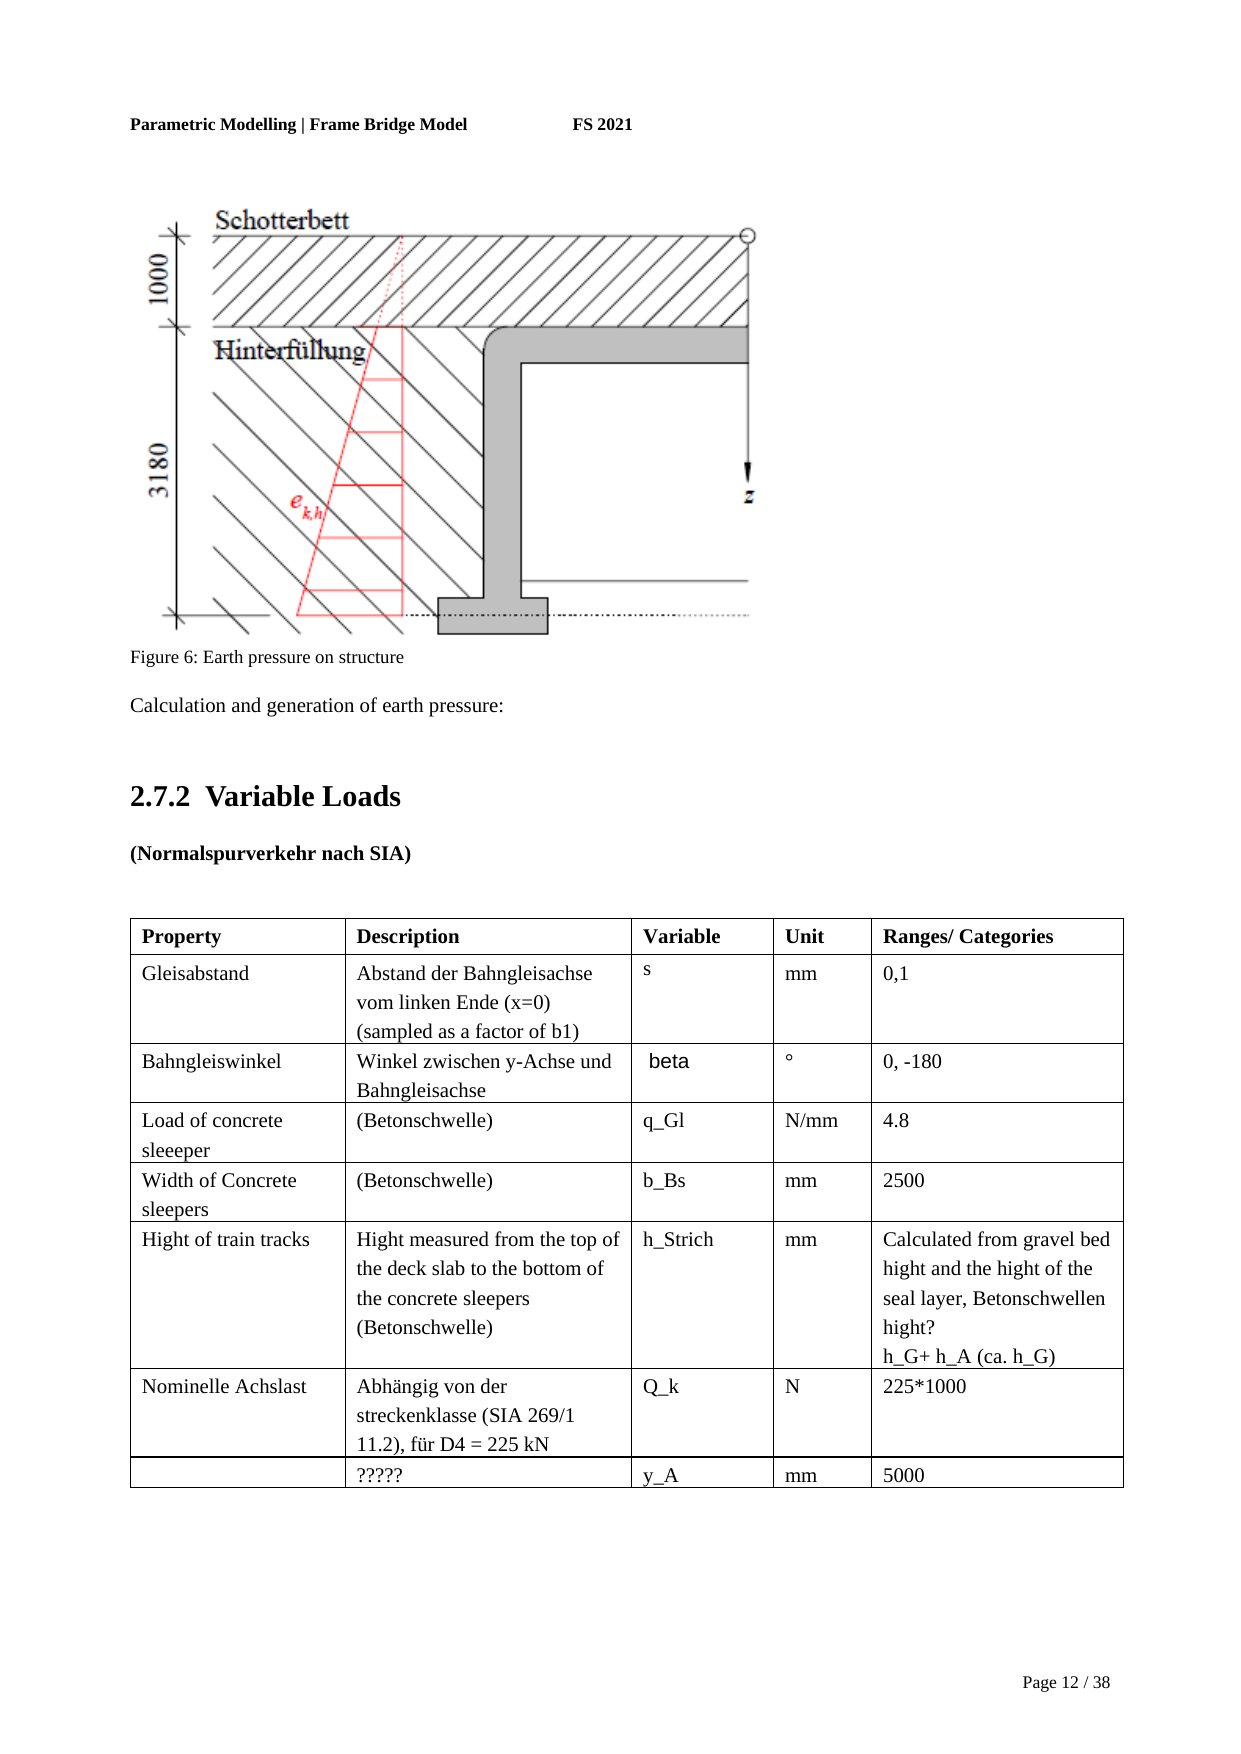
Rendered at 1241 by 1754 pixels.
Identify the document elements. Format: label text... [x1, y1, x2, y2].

table_cell ????? [346, 1458, 631, 1487]
table_cell Calculated from gravel bed hight and the hight of the seal layer, Betonschwellen hight? h_G+ h_A (ca. h_G) [872, 1222, 1123, 1368]
table_cell 2500 [872, 1163, 1123, 1221]
table_header Property [131, 919, 345, 954]
text Figure 6: Earth pressure on structure [130, 646, 1110, 667]
table_cell y_A [632, 1458, 773, 1487]
table_cell ° [774, 1044, 871, 1102]
table_cell [131, 1458, 345, 1487]
table_cell Width of Concrete sleepers [131, 1163, 345, 1221]
table_header Ranges/ Categories [872, 919, 1123, 954]
table_cell h_Strich [632, 1222, 773, 1368]
table_cell Hight measured from the top of the deck slab to the bottom of the concrete sleepers (Betonschwelle) [346, 1222, 631, 1368]
table_cell Winkel zwischen y-Achse und Bahngleisachse [346, 1044, 631, 1102]
table_cell mm [774, 1458, 871, 1487]
table_cell beta [632, 1044, 773, 1102]
table_cell N [774, 1369, 871, 1456]
table_cell q_Gl [632, 1103, 773, 1162]
table_cell (Betonschwelle) [346, 1103, 631, 1162]
table_cell (Betonschwelle) [346, 1163, 631, 1221]
table_cell Abhängig von der streckenklasse (SIA 269/1 11.2), für D4 = 225 kN [346, 1369, 631, 1456]
table_cell 4.8 [872, 1103, 1123, 1162]
table_header Unit [774, 919, 871, 954]
table_cell 5000 [872, 1458, 1123, 1487]
table_header Variable [632, 919, 773, 954]
text Calculation and generation of earth pressure: [130, 688, 1110, 717]
table_cell Hight of train tracks [131, 1222, 345, 1368]
table_cell s [632, 955, 773, 1043]
table_cell Q_k [632, 1369, 773, 1456]
picture [129, 206, 765, 646]
subtitle Variable Loads [130, 777, 1110, 813]
table_cell Abstand der Bahngleisachse vom linken Ende (x=0) (sampled as a factor of b1) [346, 955, 631, 1043]
table_cell 0, -180 [872, 1044, 1123, 1102]
table_cell Bahngleiswinkel [131, 1044, 345, 1102]
table_cell N/mm [774, 1103, 871, 1162]
table_cell mm [774, 1222, 871, 1368]
text (Normalspurverkehr nach SIA) [130, 836, 1110, 865]
table_cell mm [774, 1163, 871, 1221]
table_cell 0,1 [872, 955, 1123, 1043]
table_cell Load of concrete sleeeper [131, 1103, 345, 1162]
table_cell mm [774, 955, 871, 1043]
table_cell Nominelle Achslast [131, 1369, 345, 1456]
table_cell Gleisabstand [131, 955, 345, 1043]
table_cell b_Bs [632, 1163, 773, 1221]
table_header Description [346, 919, 631, 954]
table_cell 225*1000 [872, 1369, 1123, 1456]
